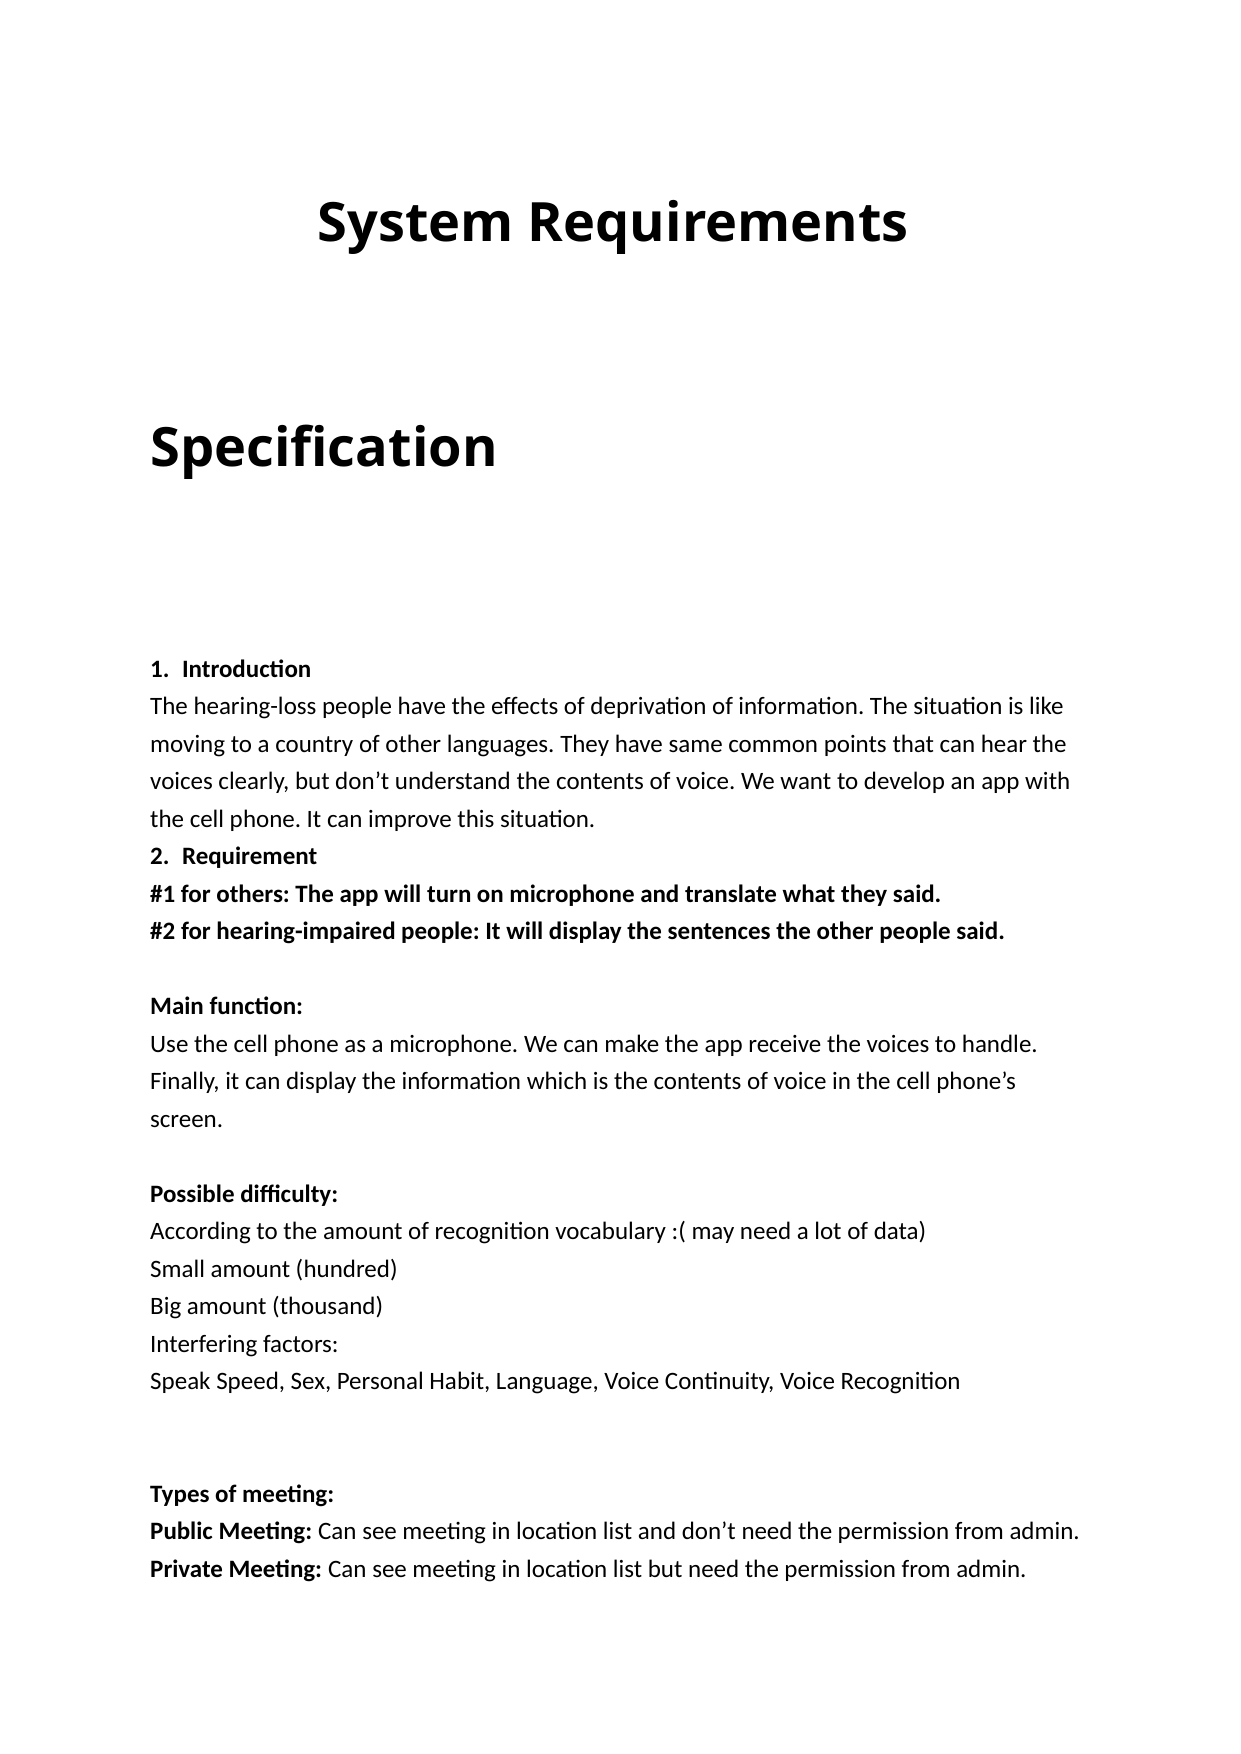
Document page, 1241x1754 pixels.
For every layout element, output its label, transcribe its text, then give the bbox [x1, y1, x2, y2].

text Main function: [150, 987, 1090, 1024]
text Types of meeting: [150, 1474, 1090, 1512]
subtitle System Requirements Specification [150, 183, 1090, 483]
text Interfering factors: [150, 1324, 1090, 1362]
text #1 for others: The app will turn on microphone and translate what they said. [150, 874, 1090, 912]
text #2 for hearing-impaired people: It will display the sentences the other people said. [150, 912, 1090, 949]
text 2. Requirement [150, 837, 1090, 874]
text Possible difficulty: [150, 1174, 1090, 1212]
text Use the cell phone as a microphone. We can make the app receive the voices to handle. Finally, it can display the information which is the contents of voice in the cell phone’s screen. [150, 1024, 1090, 1137]
text 1. Introduction [150, 649, 1090, 687]
text Big amount (thousand) [150, 1287, 1090, 1324]
text Public Meeting: Can see meeting in location list and don’t need the permission from admin. [150, 1512, 1090, 1549]
text The hearing-loss people have the effects of deprivation of information. The situation is like moving to a country of other languages. They have same common points that can hear the voices clearly, but don’t understand the contents of voice. We want to develop an app with the cell phone. It can improve this situation. [150, 687, 1090, 837]
text According to the amount of recognition vocabulary :( may need a lot of data) [150, 1212, 1090, 1249]
text Small amount (hundred) [150, 1249, 1090, 1287]
text Private Meeting: Can see meeting in location list but need the permission from admin. [150, 1549, 1090, 1587]
text Speak Speed, Sex, Personal Habit, Language, Voice Continuity, Voice Recognition [150, 1362, 1090, 1399]
